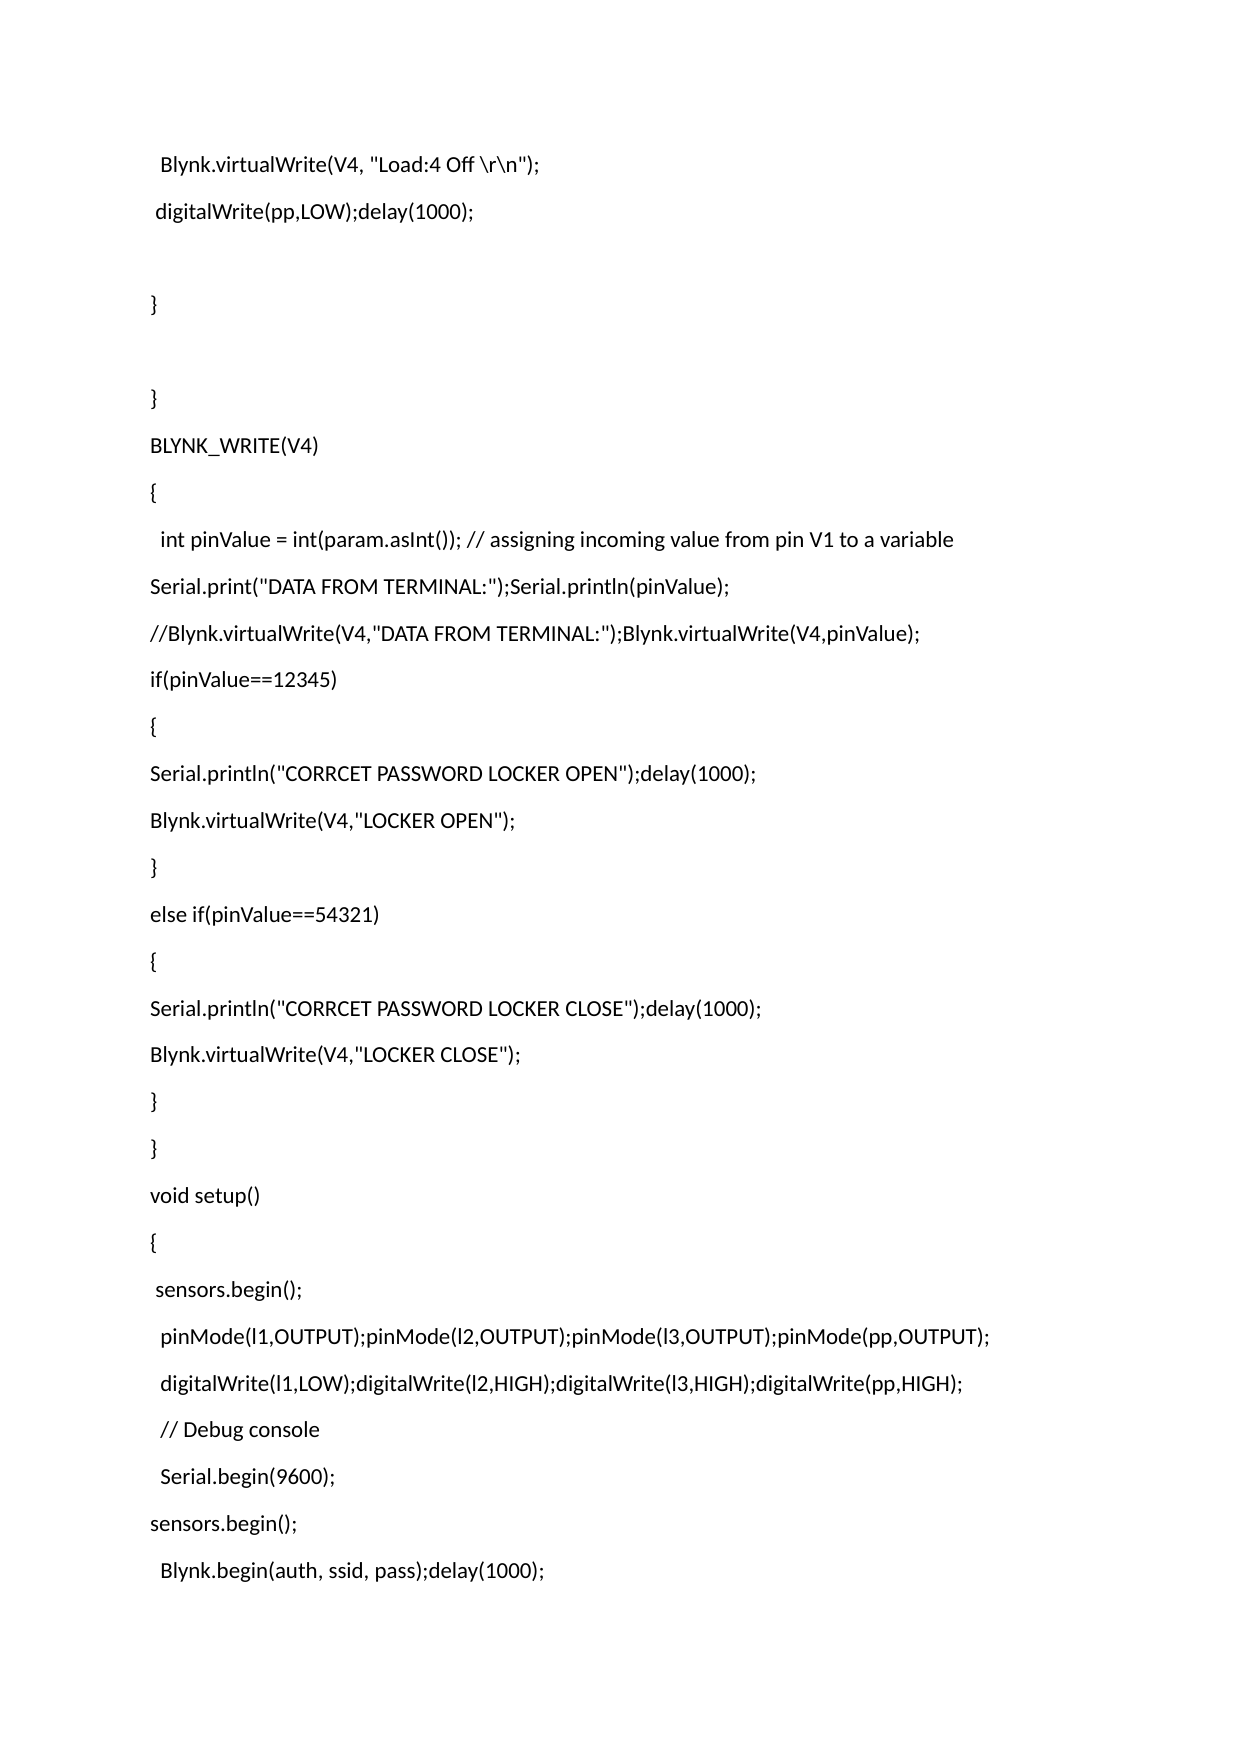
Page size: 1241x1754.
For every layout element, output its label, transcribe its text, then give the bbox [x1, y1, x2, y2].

text digitalWrite(pp,LOW);delay(1000); [150, 197, 1090, 225]
text if(pinValue==12345) [150, 666, 1090, 694]
text else if(pinValue==54321) [150, 900, 1090, 928]
text sensors.begin(); [150, 1509, 1090, 1537]
text Blynk.virtualWrite(V4,"LOCKER CLOSE"); [150, 1041, 1090, 1069]
text Serial.println("CORRCET PASSWORD LOCKER CLOSE");delay(1000); [150, 994, 1090, 1022]
text BLYNK_WRITE(V4) [150, 431, 1090, 459]
text } [150, 853, 1090, 881]
text digitalWrite(l1,LOW);digitalWrite(l2,HIGH);digitalWrite(l3,HIGH);digitalWrite(pp,HIGH); [150, 1369, 1090, 1397]
text Blynk.virtualWrite(V4, "Load:4 Off \r\n"); [150, 150, 1090, 178]
text Serial.print("DATA FROM TERMINAL:");Serial.println(pinValue); [150, 572, 1090, 600]
text { [150, 1228, 1090, 1256]
text // Debug console [150, 1416, 1090, 1444]
text { [150, 478, 1090, 506]
text sensors.begin(); [150, 1275, 1090, 1303]
text { [150, 947, 1090, 975]
text //Blynk.virtualWrite(V4,"DATA FROM TERMINAL:");Blynk.virtualWrite(V4,pinValue); [150, 619, 1090, 647]
text pinMode(l1,OUTPUT);pinMode(l2,OUTPUT);pinMode(l3,OUTPUT);pinMode(pp,OUTPUT); [150, 1322, 1090, 1350]
text } [150, 1134, 1090, 1162]
text Serial.println("CORRCET PASSWORD LOCKER OPEN");delay(1000); [150, 759, 1090, 787]
text { [150, 712, 1090, 741]
text } [150, 384, 1090, 412]
text } [150, 1087, 1090, 1116]
text Blynk.begin(auth, ssid, pass);delay(1000); [150, 1556, 1090, 1584]
text Blynk.virtualWrite(V4,"LOCKER OPEN"); [150, 806, 1090, 834]
text void setup() [150, 1181, 1090, 1209]
text } [150, 291, 1090, 319]
text Serial.begin(9600); [150, 1462, 1090, 1491]
text int pinValue = int(param.asInt()); // assigning incoming value from pin V1 to a variable [150, 525, 1090, 553]
